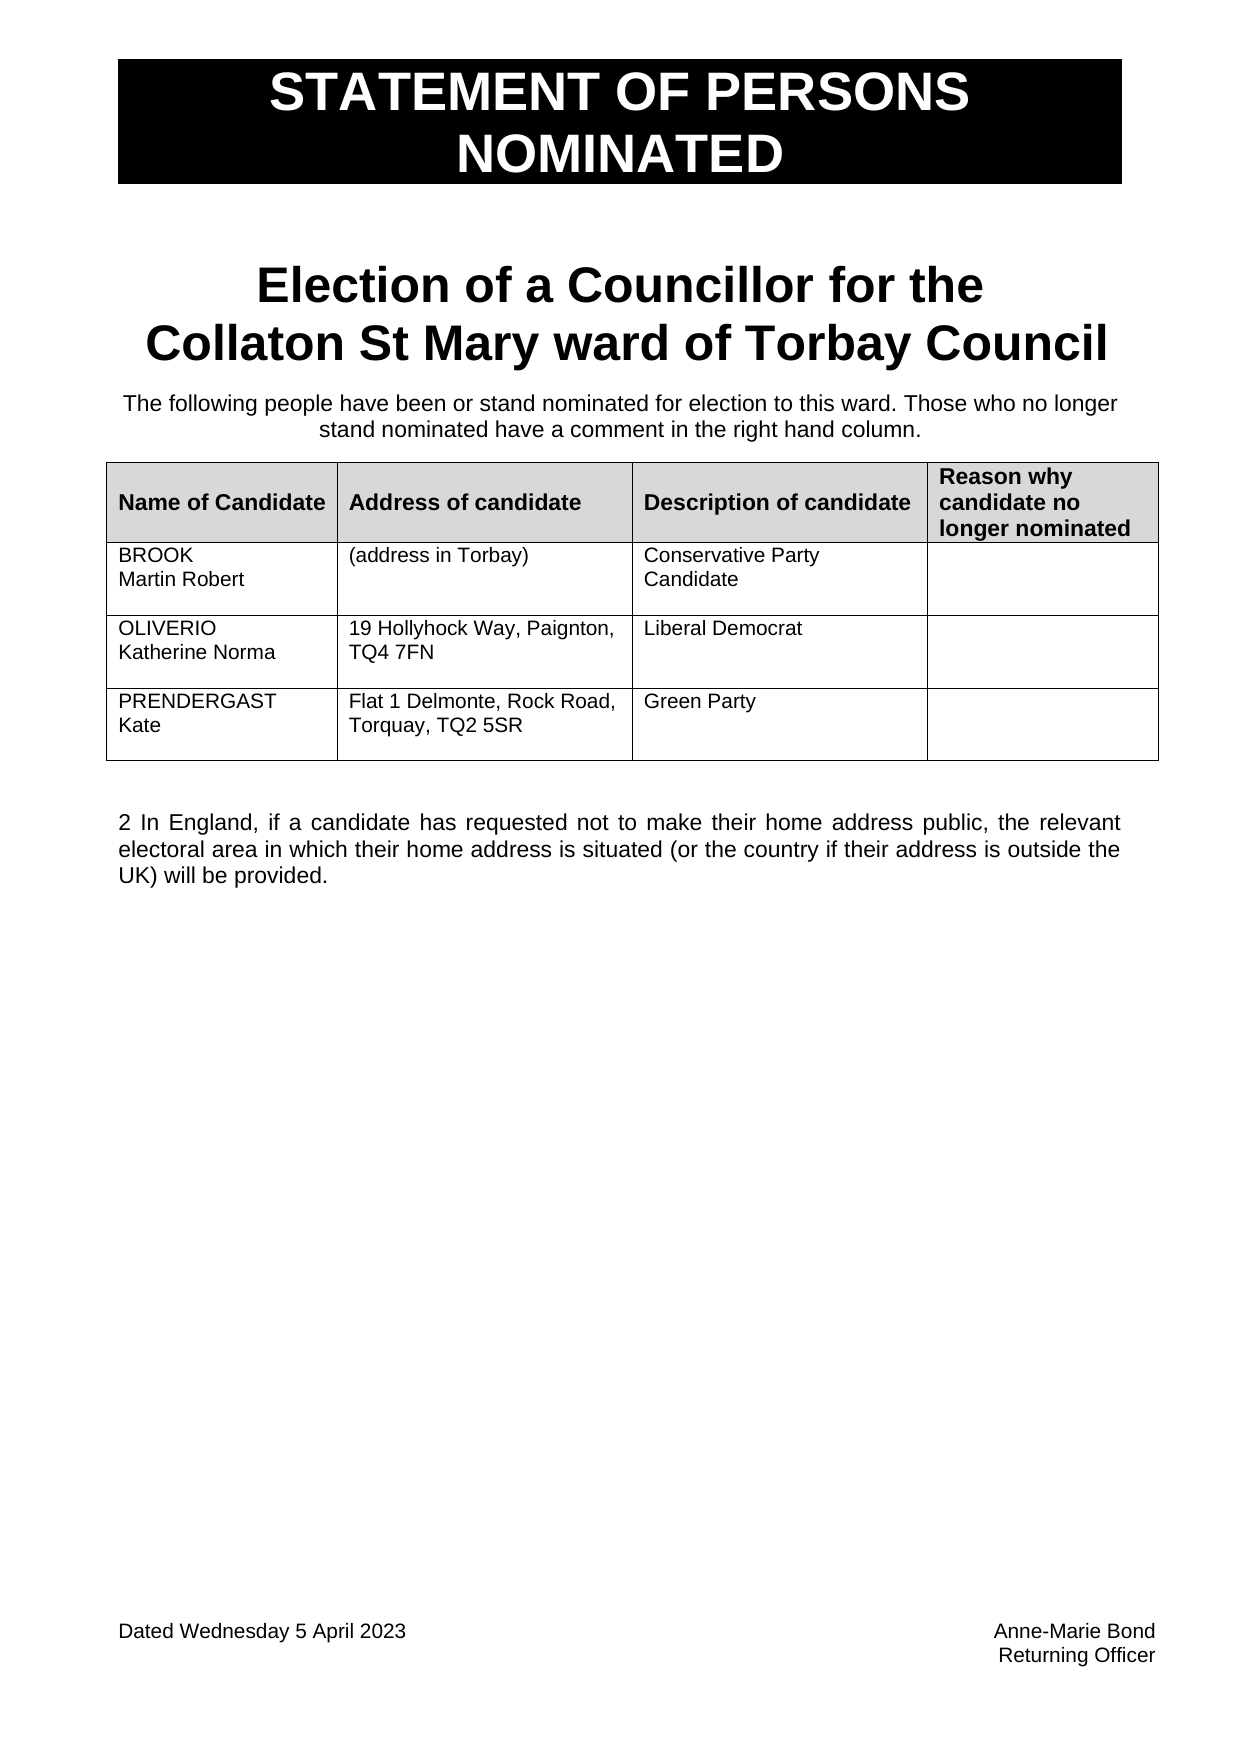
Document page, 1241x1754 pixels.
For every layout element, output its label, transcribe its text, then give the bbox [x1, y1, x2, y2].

table_cell PRENDERGAST Kate [107, 689, 337, 760]
table_cell Liberal Democrat [633, 616, 927, 687]
text Election of a Councillor for the [118, 256, 1122, 313]
table_header Address of candidate [338, 463, 632, 542]
text The following people have been or stand nominated for election to this ward. Those who no longer stand nominated have a comment in the right hand column. [118, 390, 1122, 442]
text 2 In England, if a candidate has requested not to make their home address public, the relevant electoral area in which their home address is situated (or the country if their address is outside the UK) will be provided. [118, 809, 1122, 888]
table_cell 19 Hollyhock Way, Paignton, TQ4 7FN [338, 616, 632, 687]
table_cell Conservative Party Candidate [633, 543, 927, 614]
text STATEMENT OF PERSONS NOMINATED [118, 59, 1122, 184]
table_cell (address in Torbay) [338, 543, 632, 614]
text Collaton St Mary ward of Torbay Council [118, 313, 1122, 371]
table_cell Flat 1 Delmonte, Rock Road, Torquay, TQ2 5SR [338, 689, 632, 760]
table_cell Green Party [633, 689, 927, 760]
table_cell [928, 543, 1158, 614]
table_cell OLIVERIO Katherine Norma [107, 616, 337, 687]
table_cell [928, 689, 1158, 760]
table_cell [928, 616, 1158, 687]
table_header Name of Candidate [107, 463, 337, 542]
table_header Description of candidate [633, 463, 927, 542]
table_header Reason why candidate no longer nominated [928, 463, 1158, 542]
table_cell BROOK Martin Robert [107, 543, 337, 614]
